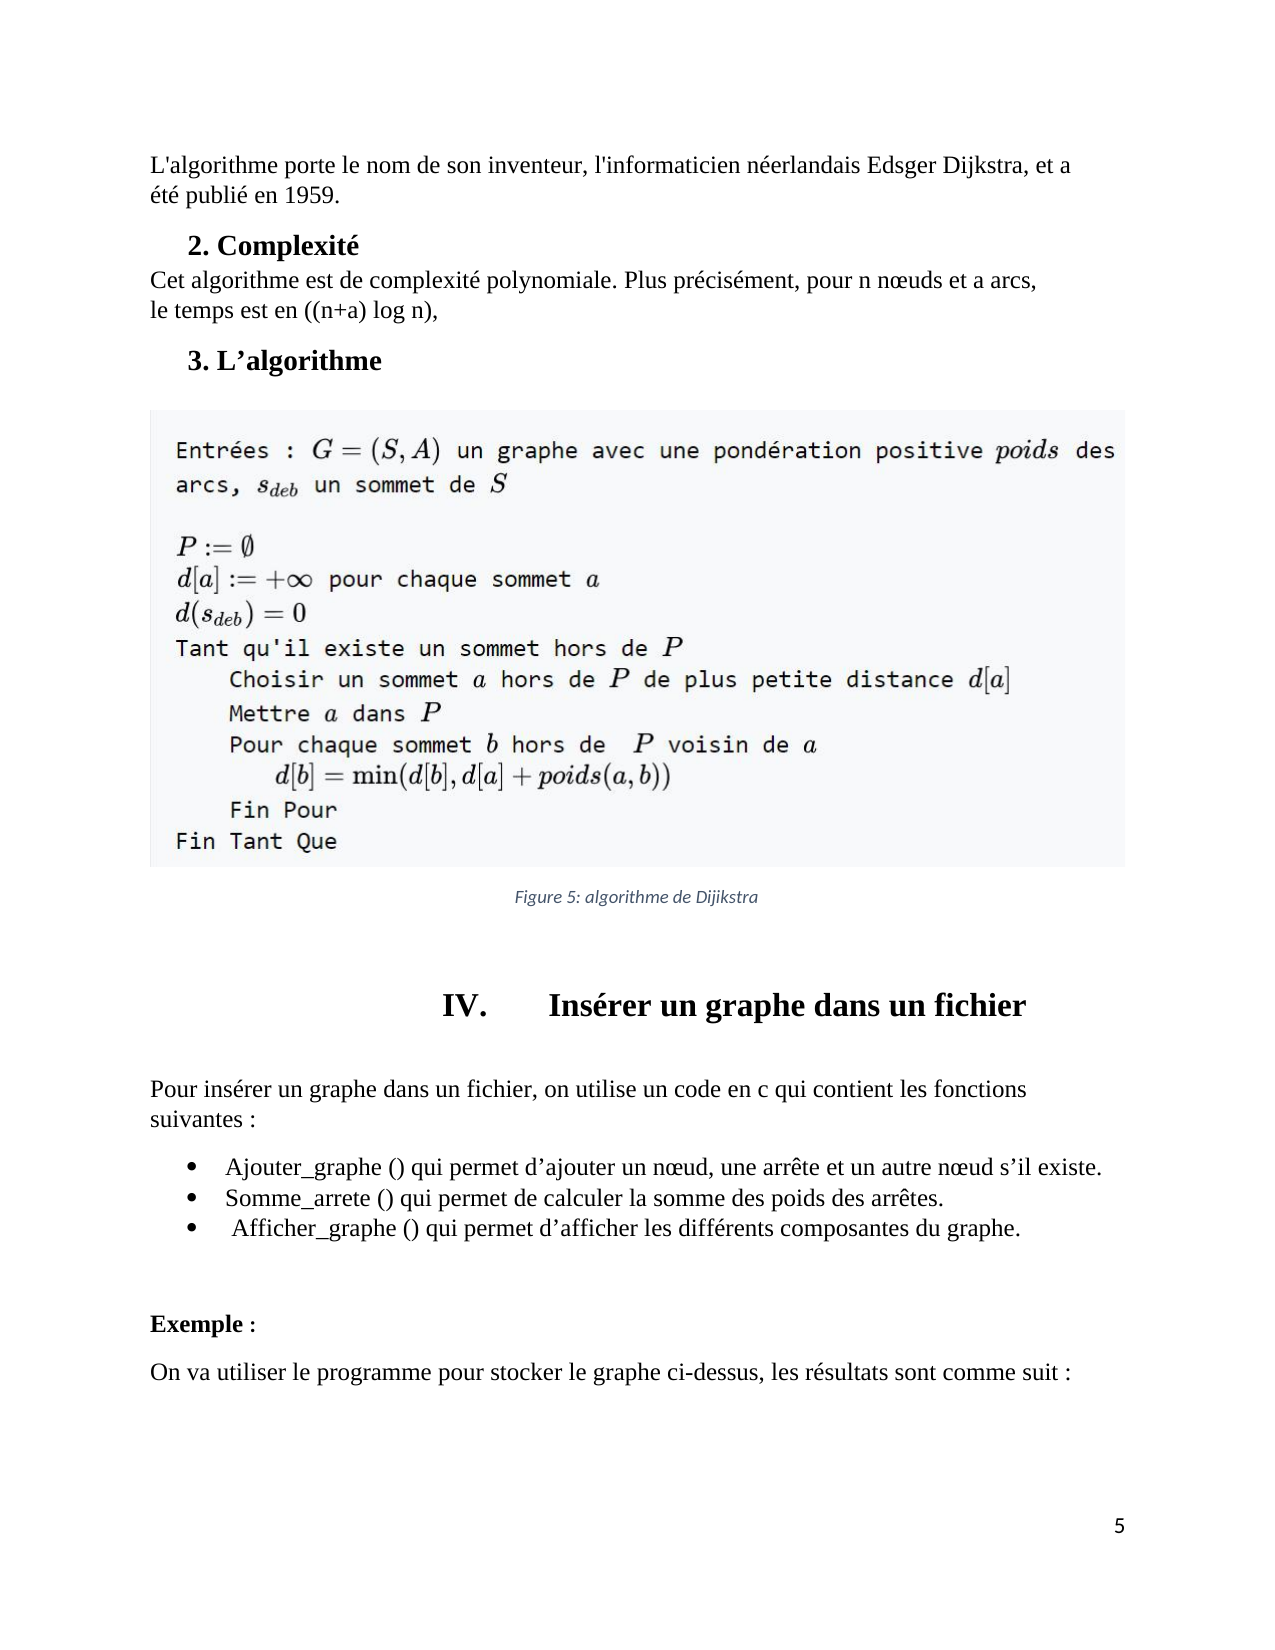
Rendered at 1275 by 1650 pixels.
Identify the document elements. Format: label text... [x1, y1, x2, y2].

text 2. Complexité [187, 228, 1125, 261]
text 3. L’algorithme [187, 343, 1125, 377]
text Exemple : [150, 1309, 1125, 1338]
picture [150, 410, 1125, 867]
list Ajouter_graphe () qui permet d’ajouter un nœud, une arrête et un autre nœud s’il existe. [187, 1152, 1125, 1180]
list Afficher_graphe () qui permet d’afficher les différents composantes du graphe. [187, 1213, 1125, 1242]
text Figure 5: algorithme de Dijikstra [150, 886, 1125, 909]
text Cet algorithme est de complexité polynomiale. Plus précisément, pour n nœuds et a arcs, le temps est en ((n+a) log n), [150, 265, 1060, 324]
text 5 [150, 1511, 1125, 1539]
text Pour insérer un graphe dans un fichier, on utilise un code en c qui contient les fonctions suivantes : [150, 1074, 1027, 1133]
text L'algorithme porte le nom de son inventeur, l'informaticien néerlandais Edsger Dijkstra, et a été publié en 1959. [150, 151, 1106, 208]
list Somme_arrete () qui permet de calculer la somme des poids des arrêtes. [187, 1183, 1125, 1211]
text On va utiliser le programme pour stocker le graphe ci-dessus, les résultats sont comme suit : [150, 1357, 1125, 1385]
text IV. Insérer un graphe dans un fichier [344, 986, 1125, 1024]
